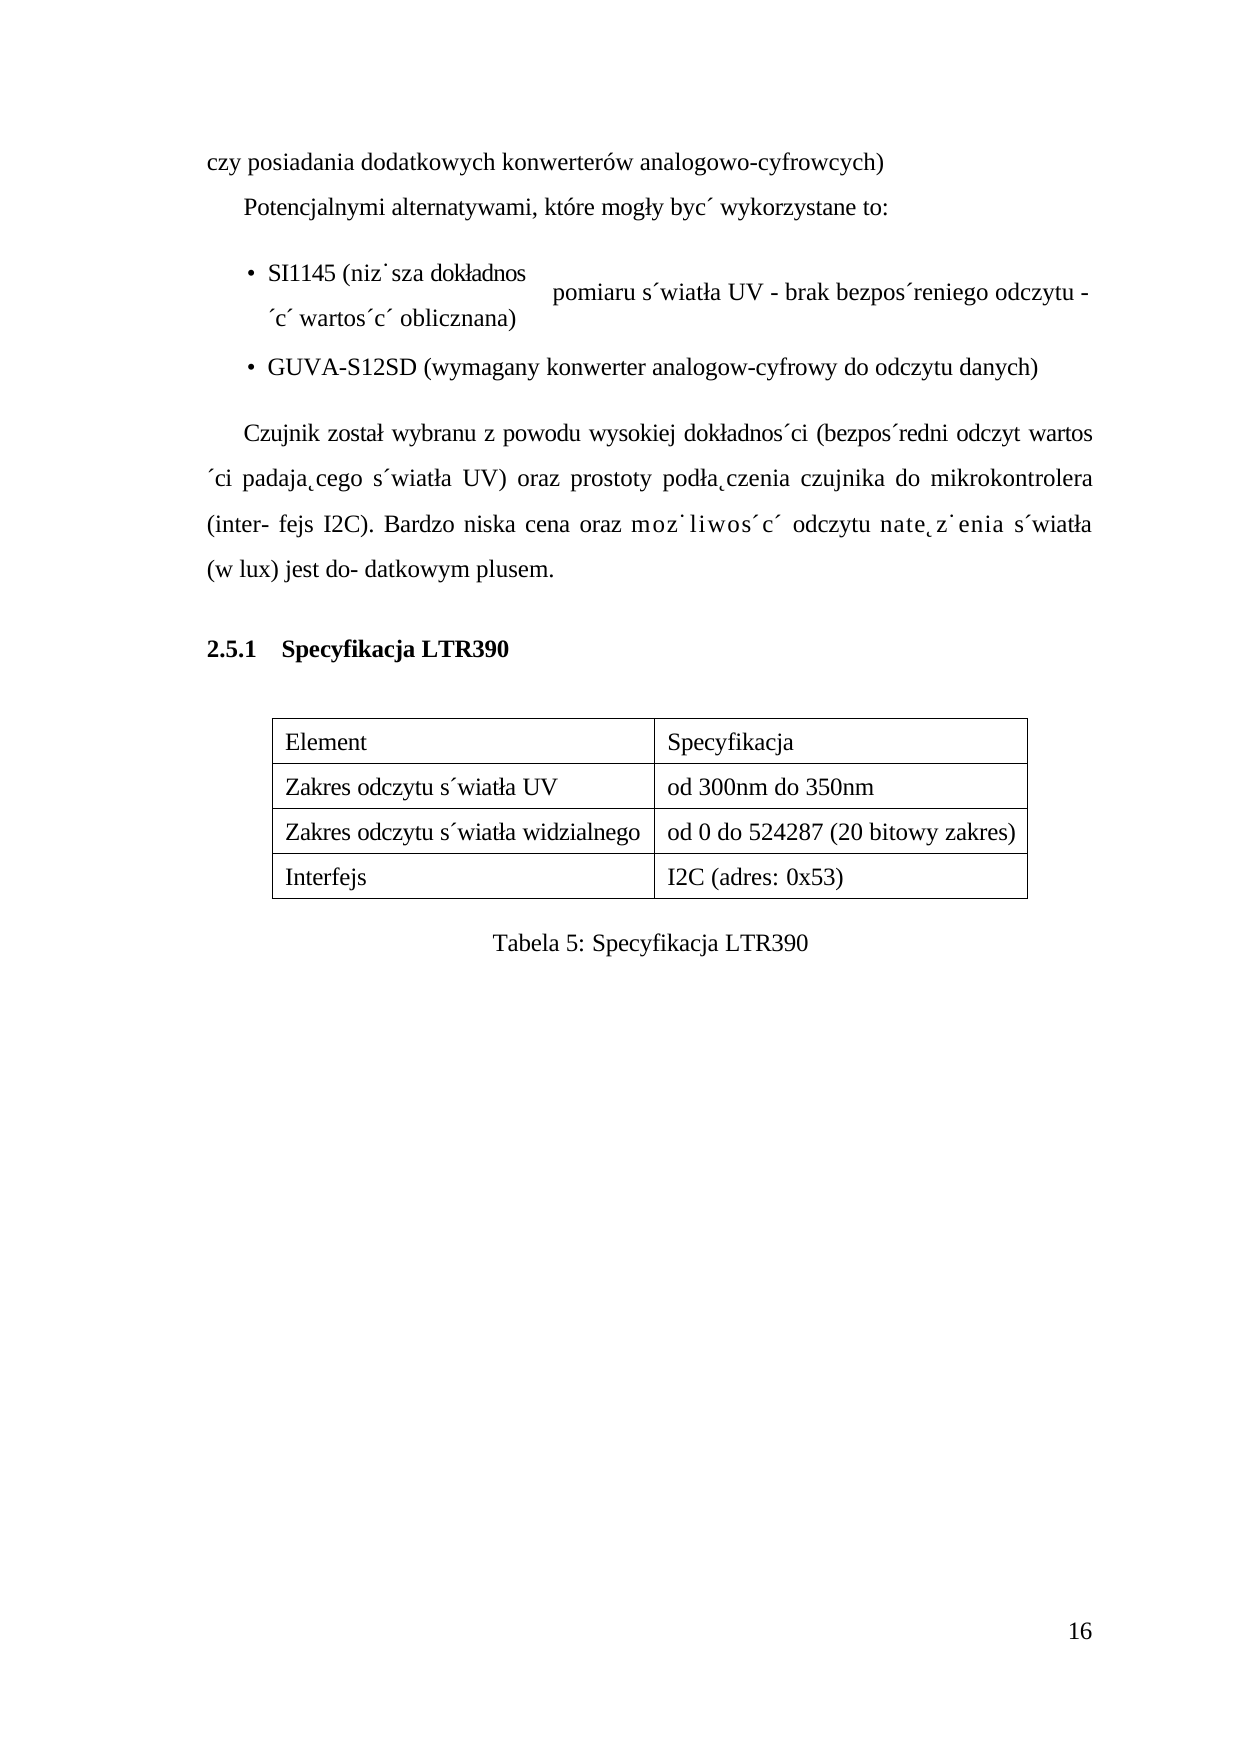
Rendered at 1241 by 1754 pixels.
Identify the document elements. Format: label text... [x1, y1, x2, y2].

table_header Element [273, 719, 654, 763]
text czy posiadania dodatkowych konwerterów analogowo-cyfrowcych) Potencjalnymi alternatywami, które mogły byc´ wykorzystane to: [207, 147, 1023, 221]
text pomiaru s´wiatła UV - brak bezpos´reniego odczytu - [552, 277, 1196, 306]
table_cell Interfejs [273, 854, 654, 898]
table_cell Zakres odczytu s´wiatła UV [273, 764, 654, 808]
list SI1145 (niz˙sza dokładnos´c´ wartos´c´ oblicznana) [247, 257, 541, 331]
text Czujnik został wybranu z powodu wysokiej dokładnos´ci (bezpos´redni odczyt wartos´ci padaja˛cego s´wiatła UV) oraz prostoty podła˛czenia czujnika do mikrokontrolera (inter- fejs I2C). Bardzo niska cena oraz moz˙liwos´c´ odczytu nate˛z˙enia s´wiatła (w lux) jest do- datkowym plusem. [207, 418, 1093, 583]
table_cell Zakres odczytu s´wiatła widzialnego [273, 809, 654, 853]
list GUVA-S12SD (wymagany konwerter analogow-cyfrowy do odczytu danych) [247, 352, 1196, 381]
table_cell od 0 do 524287 (20 bitowy zakres) [655, 809, 1027, 853]
table_cell I2C (adres: 0x53) [655, 854, 1027, 898]
table_cell od 300nm do 350nm [655, 764, 1027, 808]
table_header Specyfikacja [655, 719, 1027, 763]
subtitle Specyfikacja LTR390 [207, 634, 1196, 663]
text Tabela 5: Specyfikacja LTR390 [492, 928, 1196, 957]
